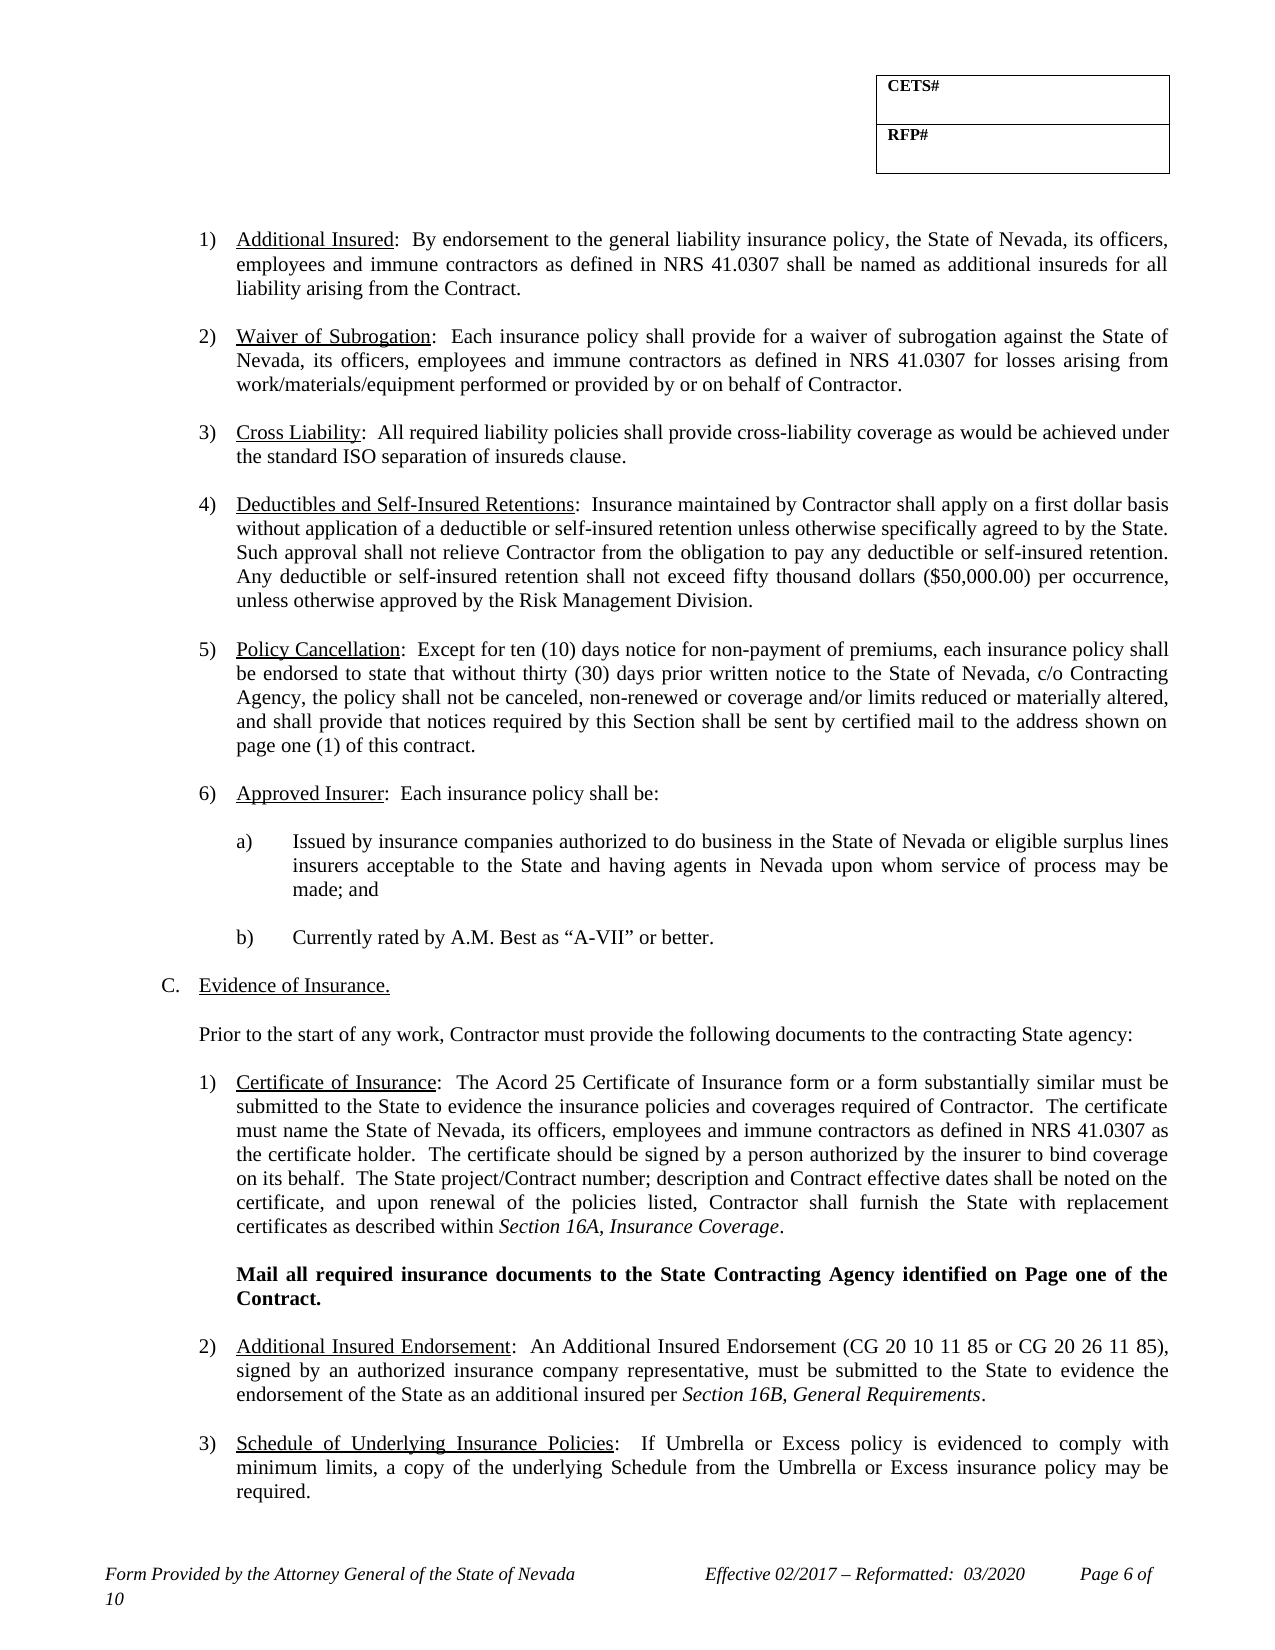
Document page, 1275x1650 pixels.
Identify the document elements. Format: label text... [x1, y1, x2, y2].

text Prior to the start of any work, Contractor must provide the following documents to the contracting State agency: [199, 1021, 1170, 1046]
list Additional Insured: By endorsement to the general liability insurance policy, the State of Nevada, its officers, employees and immune contractors as defined in NRS 41.0307 shall be named as additional insureds for all liability arising from the Contract. [199, 227, 1170, 299]
list Additional Insured Endorsement: An Additional Insured Endorsement (CG 20 10 11 85 or CG 20 26 11 85), signed by an authorized insurance company representative, must be submitted to the State to evidence the endorsement of the State as an additional insured per Section 16B, General Requirements. [199, 1334, 1170, 1406]
list Currently rated by A.M. Best as “A-VII” or better. [236, 925, 1170, 949]
text Mail all required insurance documents to the State Contracting Agency identified on Page one of the Contract. [236, 1262, 1170, 1310]
list Schedule of Underlying Insurance Policies: If Umbrella or Excess policy is evidenced to comply with minimum limits, a copy of the underlying Schedule from the Umbrella or Excess insurance policy may be required. [199, 1431, 1170, 1503]
list Policy Cancellation: Except for ten (10) days notice for non-payment of premiums, each insurance policy shall be endorsed to state that without thirty (30) days prior written notice to the State of Nevada, c/o Contracting Agency, the policy shall not be canceled, non-renewed or coverage and/or limits reduced or materially altered, and shall provide that notices required by this Section shall be sent by certified mail to the address shown on page one (1) of this contract. [199, 636, 1170, 757]
list Certificate of Insurance: The Acord 25 Certificate of Insurance form or a form substantially similar must be submitted to the State to evidence the insurance policies and coverages required of Contractor. The certificate must name the State of Nevada, its officers, employees and immune contractors as defined in NRS 41.0307 as the certificate holder. The certificate should be signed by a person authorized by the insurer to bind coverage on its behalf. The State project/Contract number; description and Contract effective dates shall be noted on the certificate, and upon renewal of the policies listed, Contractor shall furnish the State with replacement certificates as described within Section 16A, Insurance Coverage. [199, 1069, 1170, 1238]
list Cross Liability: All required liability policies shall provide cross-liability coverage as would be achieved under the standard ISO separation of insureds clause. [199, 420, 1170, 468]
list Approved Insurer: Each insurance policy shall be: [199, 781, 1170, 805]
list Deductibles and Self-Insured Retentions: Insurance maintained by Contractor shall apply on a first dollar basis without application of a deductible or self-insured retention unless otherwise specifically agreed to by the State. Such approval shall not relieve Contractor from the obligation to pay any deductible or self-insured retention. Any deductible or self-insured retention shall not exceed fifty thousand dollars ($50,000.00) per occurrence, unless otherwise approved by the Risk Management Division. [199, 492, 1170, 612]
list Issued by insurance companies authorized to do business in the State of Nevada or eligible surplus lines insurers acceptable to the State and having agents in Nevada upon whom service of process may be made; and [236, 829, 1170, 901]
list Waiver of Subrogation: Each insurance policy shall provide for a waiver of subrogation against the State of Nevada, its officers, employees and immune contractors as defined in NRS 41.0307 for losses arising from work/materials/equipment performed or provided by or on behalf of Contractor. [199, 324, 1170, 396]
list Evidence of Insurance. [161, 973, 1170, 997]
